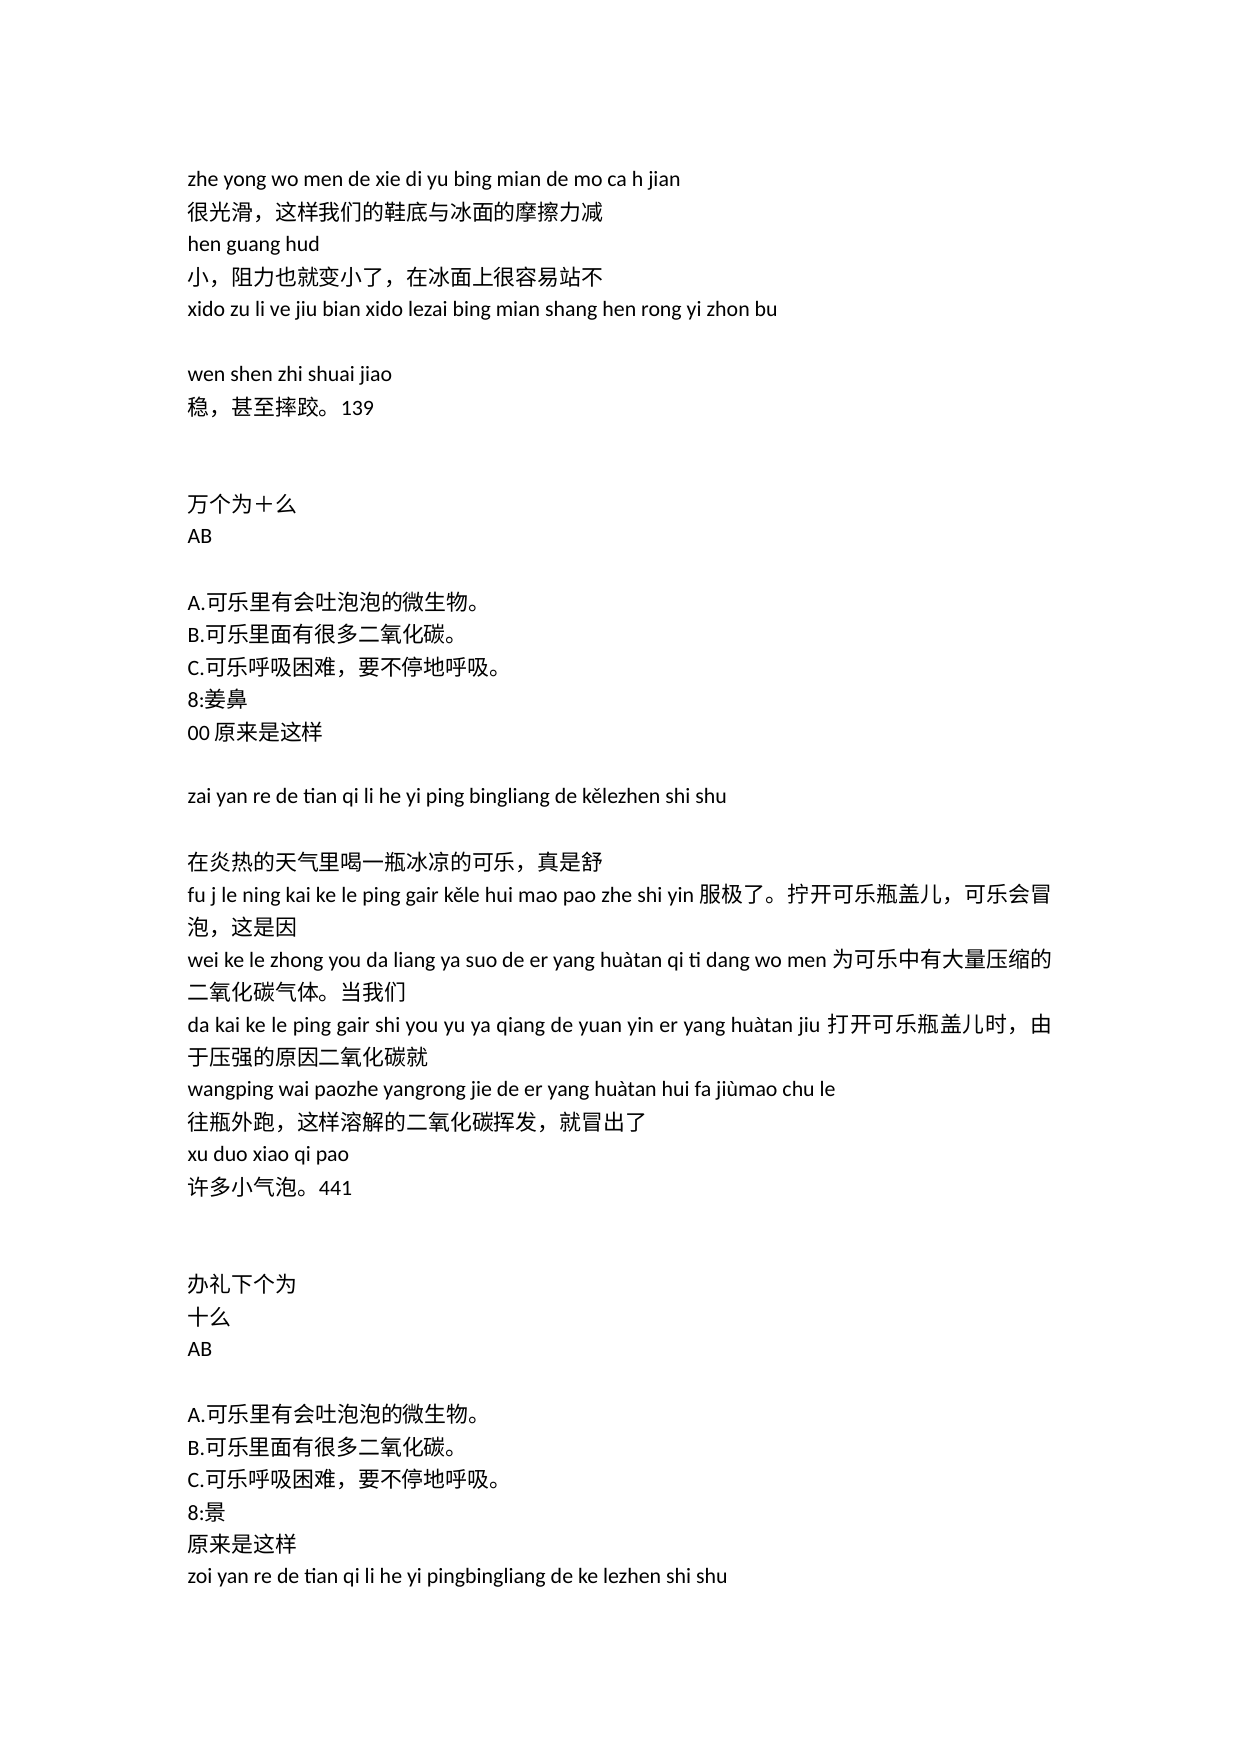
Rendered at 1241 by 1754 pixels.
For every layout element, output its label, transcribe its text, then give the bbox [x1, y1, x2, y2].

text AB [187, 1332, 1053, 1364]
text da kai ke le ping gair shi you yu ya qiang de yuan yin er yang huàtan jiu打开可乐瓶盖儿时，由于压强的原因二氧化碳就 [187, 1007, 1053, 1072]
text A.可乐里有会吐泡泡的微生物。 [187, 1397, 1053, 1429]
text 很光滑，这样我们的鞋底与冰面的摩擦力减 [187, 194, 1053, 227]
text xido zu li ve jiu bian xido lezai bing mian shang hen rong yi zhon bu [187, 292, 1053, 324]
text C.可乐呼吸困难，要不停地呼吸。 [187, 649, 1053, 682]
text zoi yan re de tian qi li he yi pingbingliang de ke lezhen shi shu [187, 1559, 1053, 1592]
text wen shen zhi shuai jiao [187, 357, 1053, 389]
text A.可乐里有会吐泡泡的微生物。 [187, 584, 1053, 617]
text C.可乐呼吸困难，要不停地呼吸。 [187, 1462, 1053, 1494]
text 十么 [187, 1299, 1053, 1332]
text 小，阻力也就变小了，在冰面上很容易站不 [187, 259, 1053, 292]
text 8:姜鼻 [187, 682, 1053, 714]
text 稳，甚至摔跤。139 [187, 389, 1053, 422]
text 万个为＋么 [187, 487, 1053, 519]
text zai yan re de tian qi li he yi ping bingliang de kělezhen shi shu [187, 779, 1053, 812]
text xu duo xiao qi pao [187, 1137, 1053, 1169]
text wei ke le zhong you da liang ya suo de er yang huàtan qi ti dang wo men为可乐中有大量压缩的二氧化碳气体。当我们 [187, 942, 1053, 1007]
text 在炎热的天气里喝一瓶冰凉的可乐，真是舒 [187, 844, 1053, 877]
text 原来是这样 [187, 1527, 1053, 1559]
text 8:景 [187, 1494, 1053, 1527]
text wangping wai paozhe yangrong jie de er yang huàtan hui fa jiùmao chu le [187, 1072, 1053, 1104]
text AB [187, 519, 1053, 552]
text 往瓶外跑，这样溶解的二氧化碳挥发，就冒出了 [187, 1104, 1053, 1137]
text 办礼下个为 [187, 1267, 1053, 1299]
text 00原来是这样 [187, 714, 1053, 747]
text fu j le ning kai ke le ping gair kěle hui mao pao zhe shi yin服极了。拧开可乐瓶盖儿，可乐会冒泡，这是因 [187, 877, 1053, 942]
text B.可乐里面有很多二氧化碳。 [187, 617, 1053, 649]
text 许多小气泡。441 [187, 1169, 1053, 1202]
text B.可乐里面有很多二氧化碳。 [187, 1429, 1053, 1462]
text hen guang hud [187, 227, 1053, 259]
text zhe yong wo men de xie di yu bing mian de mo ca h jian [187, 162, 1053, 194]
